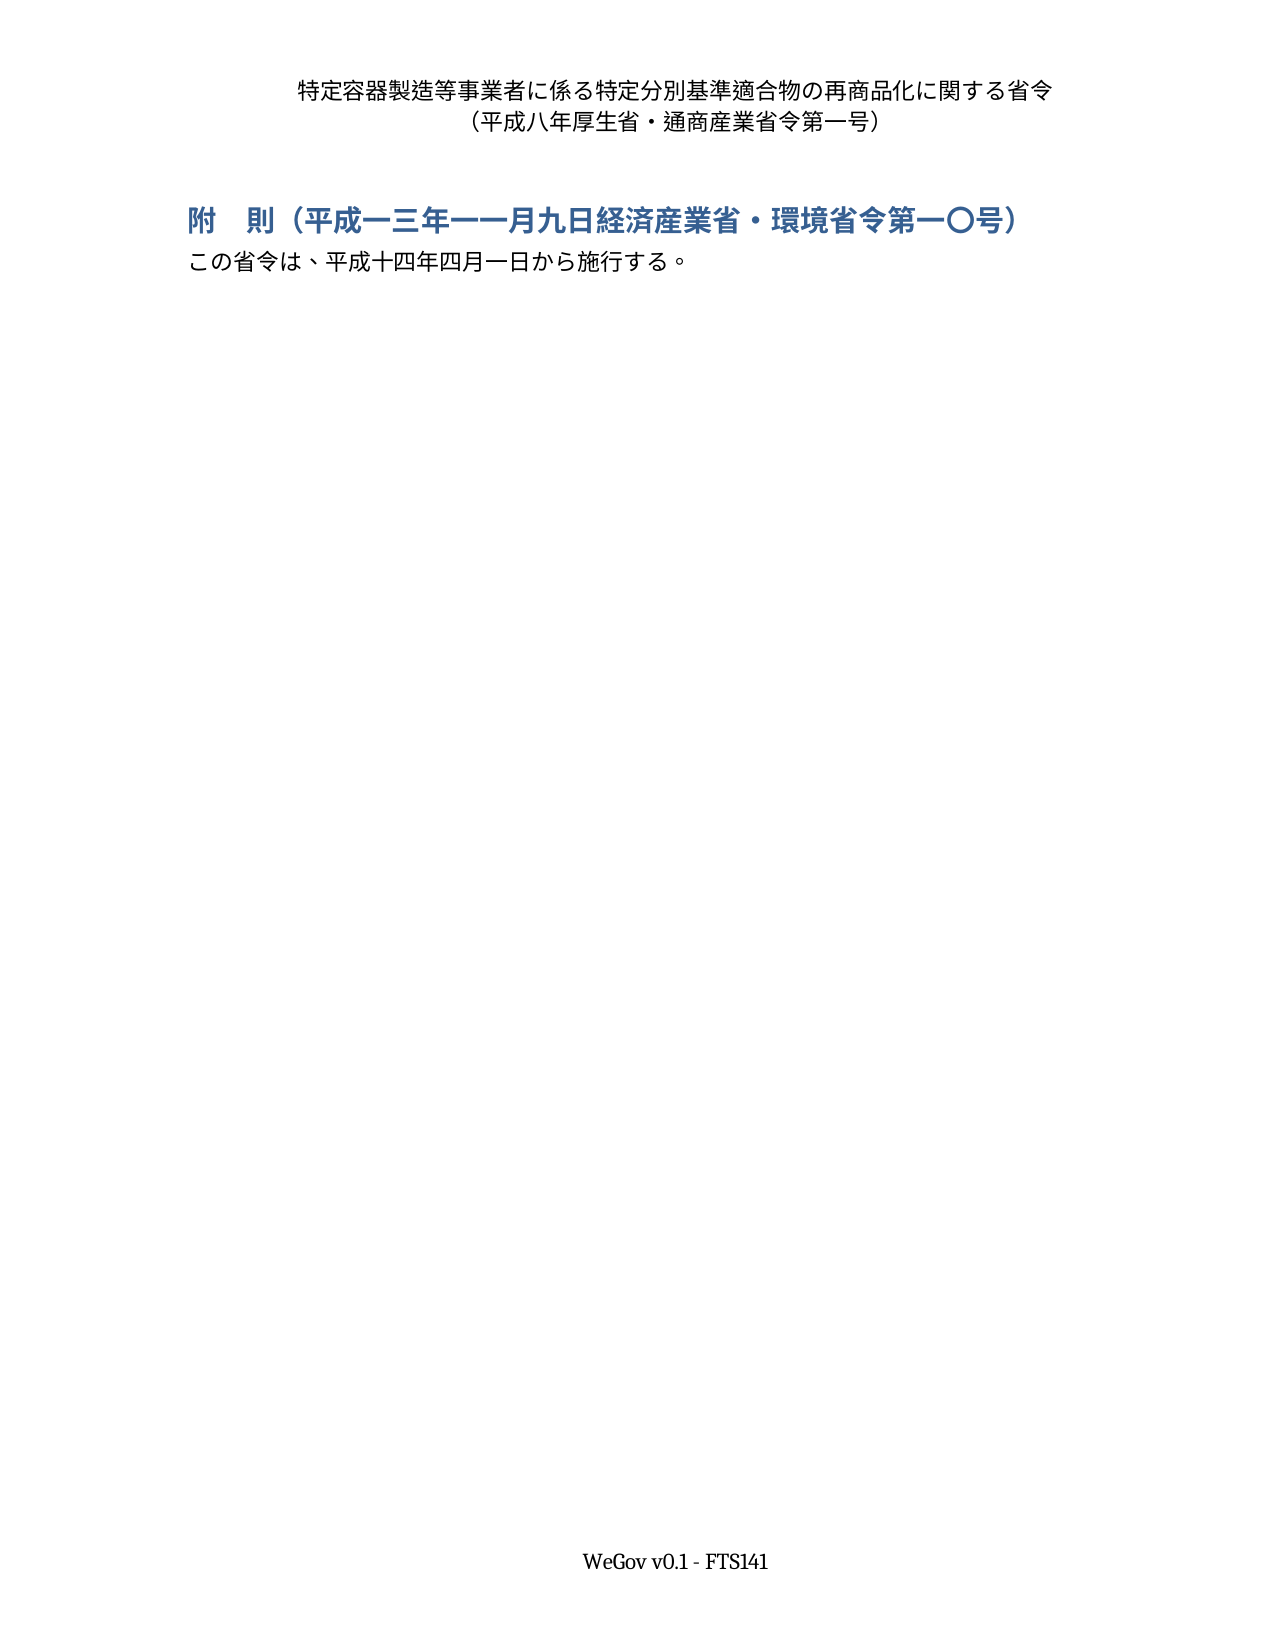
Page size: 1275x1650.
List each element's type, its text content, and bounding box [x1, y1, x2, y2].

text この省令は、平成十四年四月一日から施行する。 [187, 246, 1087, 277]
subtitle 附 則（平成一三年一一月九日経済産業省・環境省令第一〇号） [187, 200, 1087, 240]
